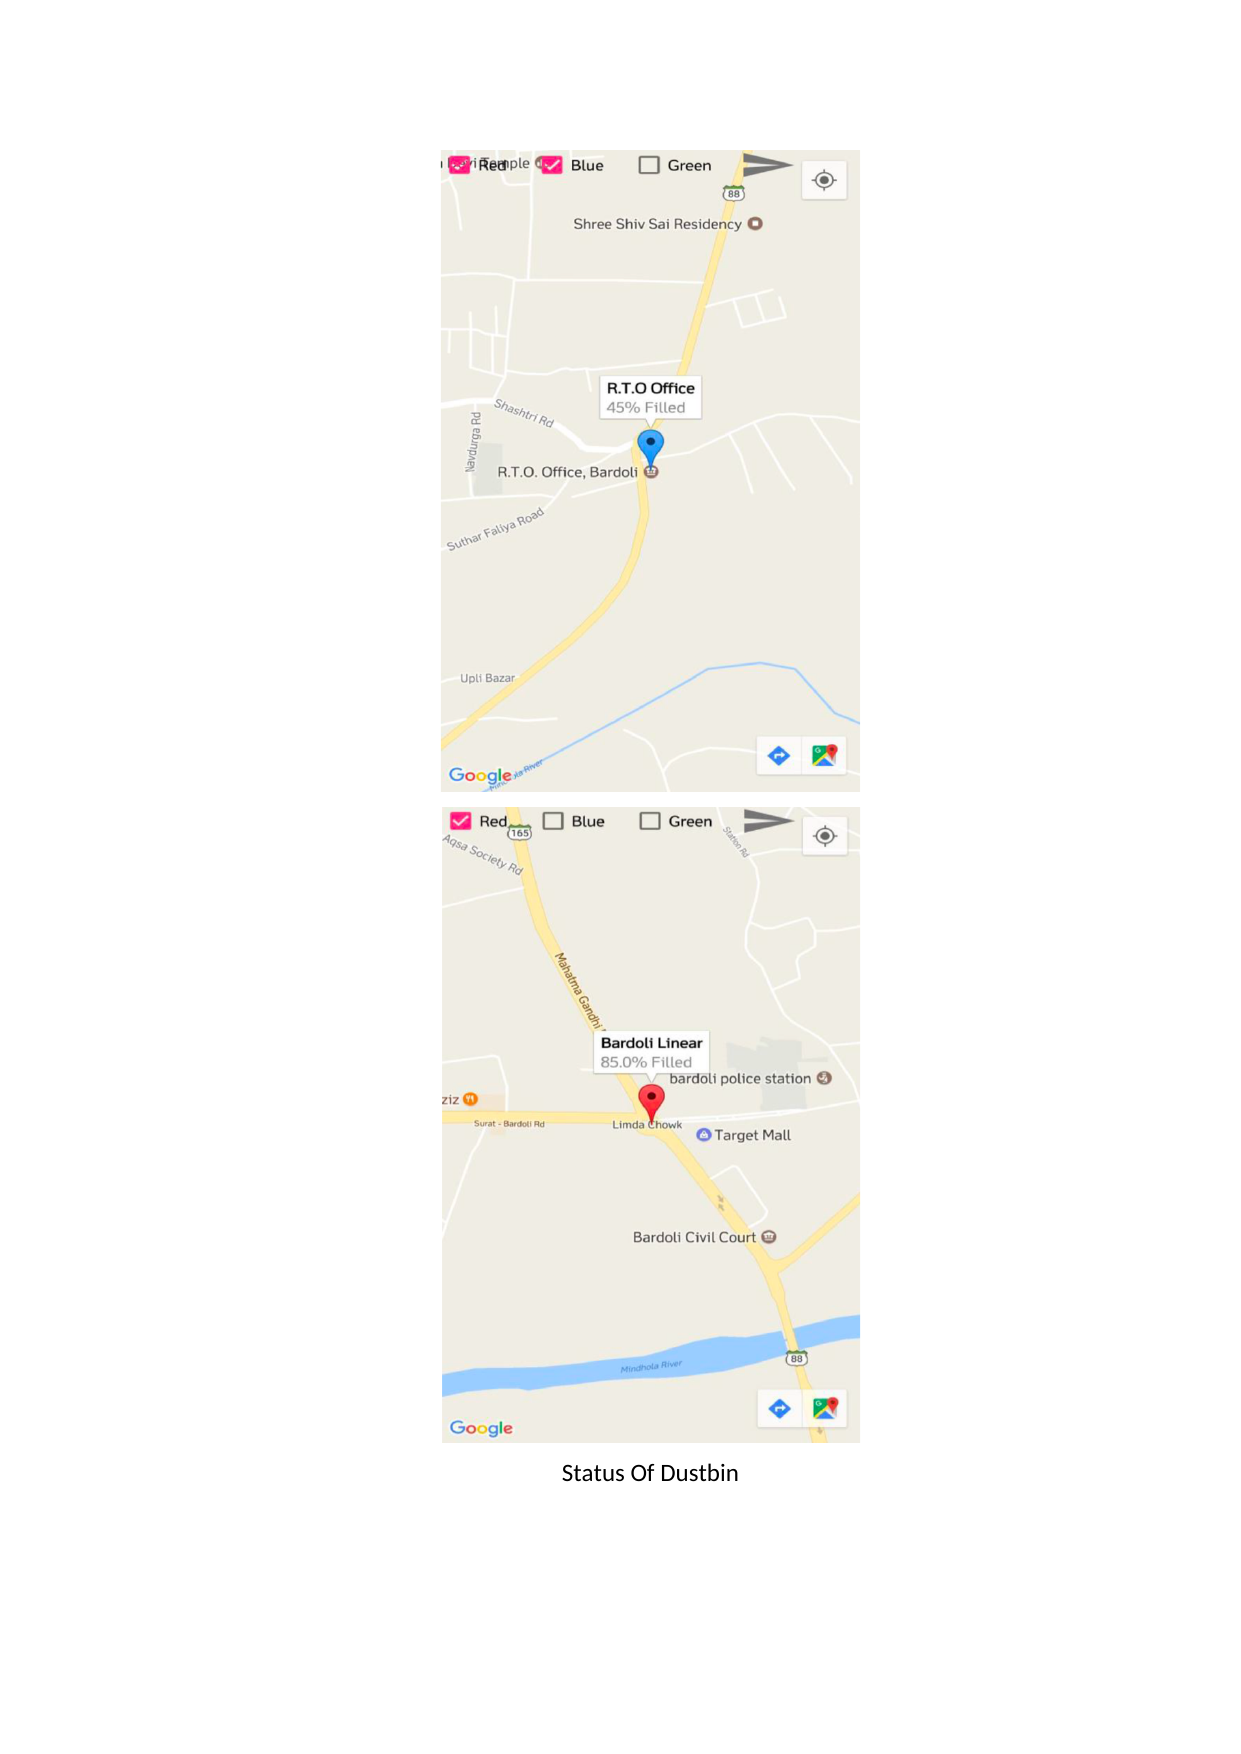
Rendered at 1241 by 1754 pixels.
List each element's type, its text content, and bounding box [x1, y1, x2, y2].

list Status Of Dustbin [225, 1457, 1075, 1488]
picture [440, 150, 861, 792]
picture [440, 807, 861, 1443]
